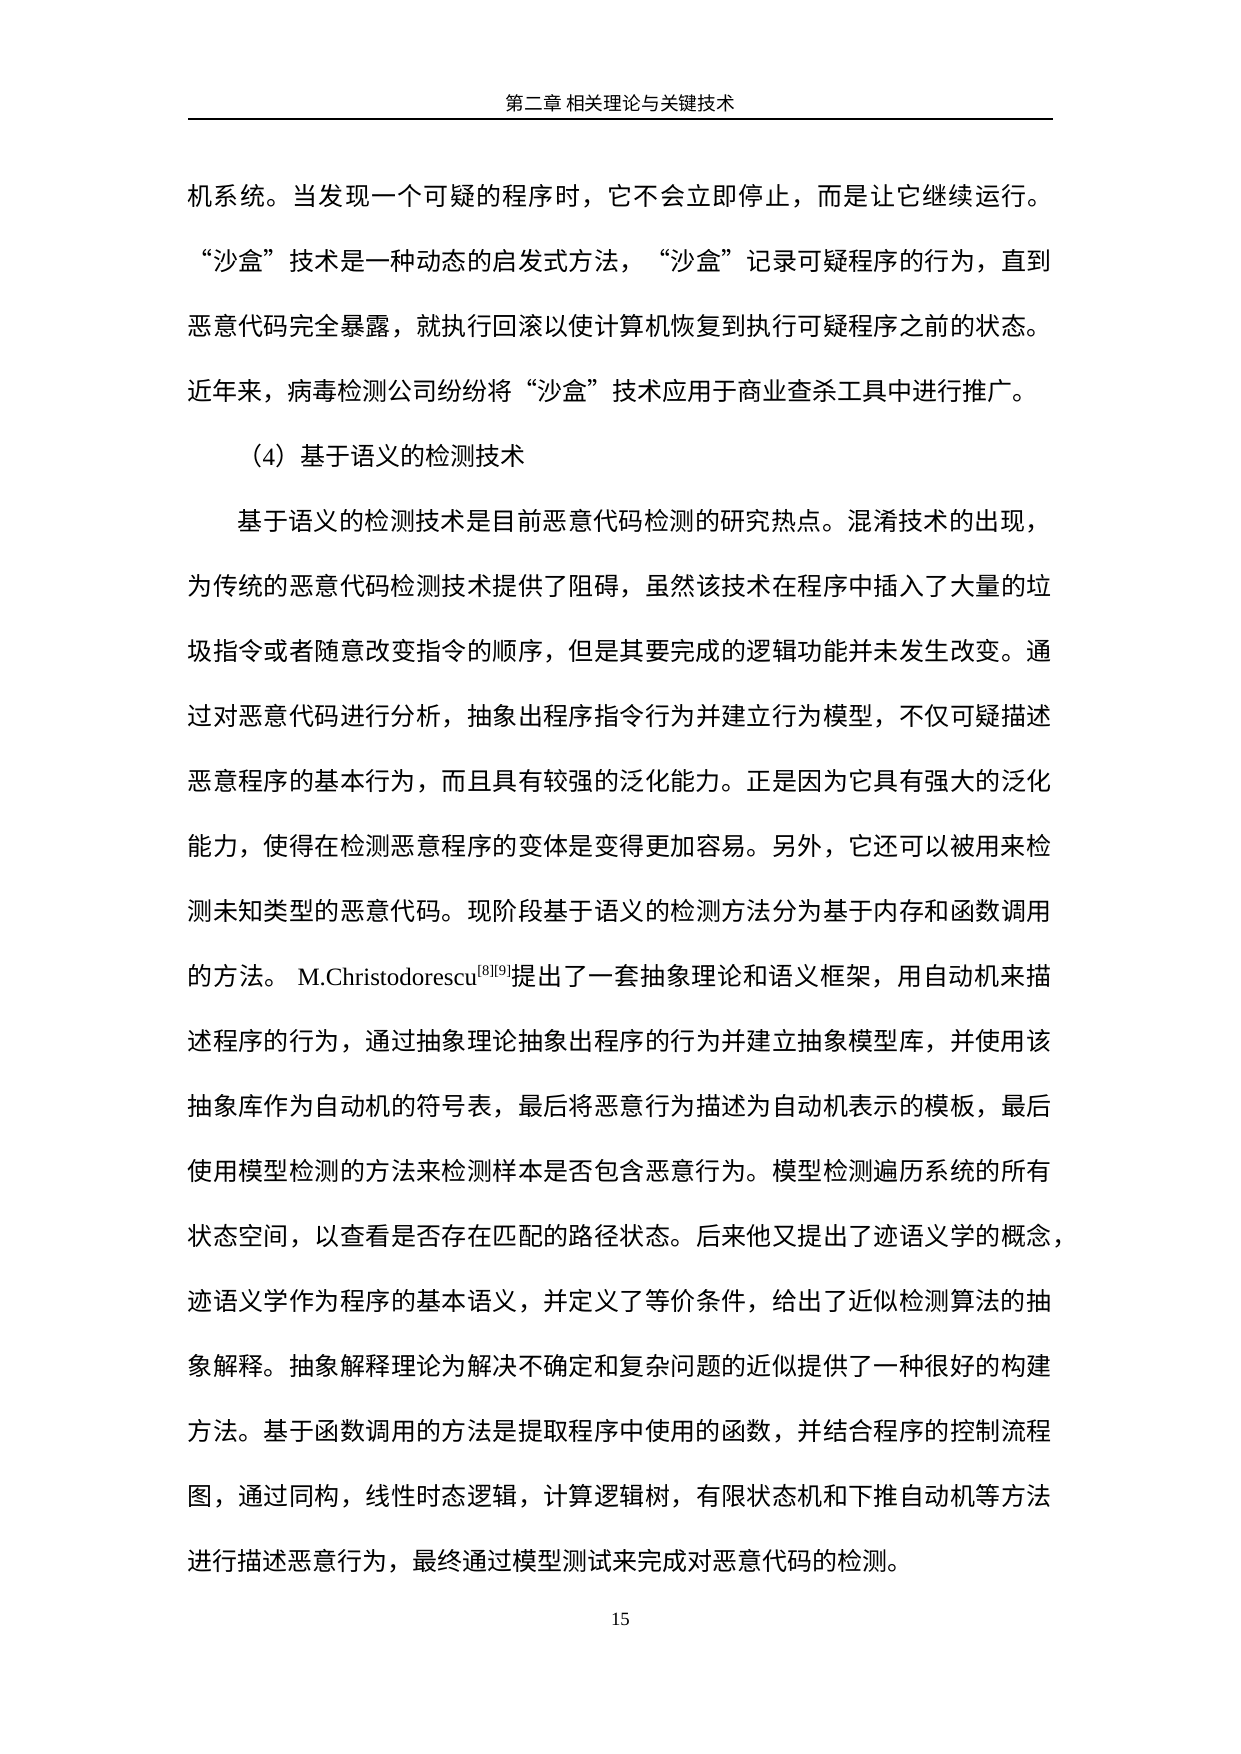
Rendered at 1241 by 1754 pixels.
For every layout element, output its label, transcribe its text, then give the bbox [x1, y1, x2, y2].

text 基于语义的检测技术是目前恶意代码检测的研究热点。混淆技术的出现，为传统的恶意代码检测技术提供了阻碍，虽然该技术在程序中插入了大量的垃圾指令或者随意改变指令的顺序，但是其要完成的逻辑功能并未发生改变。通过对恶意代码进行分析，抽象出程序指令行为并建立行为模型，不仅可疑描述恶意程序的基本行为，而且具有较强的泛化能力。正是因为它具有强大的泛化能力，使得在检测恶意程序的变体是变得更加容易。另外，它还可以被用来检测未知类型的恶意代码。现阶段基于语义的检测方法分为基于内存和函数调用的方法。 M.Christodorescu[8][9]提出了一套抽象理论和语义框架，用自动机来描述程序的行为，通过抽象理论抽象出程序的行为并建立抽象模型库，并使用该抽象库作为自动机的符号表，最后将恶意行为描述为自动机表示的模板，最后使用模型检测的方法来检测样本是否包含恶意行为。模型检测遍历系统的所有状态空间，以查看是否存在匹配的路径状态。后来他又提出了迹语义学的概念，迹语义学作为程序的基本语义，并定义了等价条件，给出了近似检测算法的抽象解释。抽象解释理论为解决不确定和复杂问题的近似提供了一种很好的构建方法。基于函数调用的方法是提取程序中使用的函数，并结合程序的控制流程图，通过同构，线性时态逻辑，计算逻辑树，有限状态机和下推自动机等方法进行描述恶意行为，最终通过模型测试来完成对恶意代码的检测。 [187, 487, 1053, 1592]
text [187, 162, 1053, 422]
text （4）基于语义的检测技术 [187, 422, 1053, 487]
